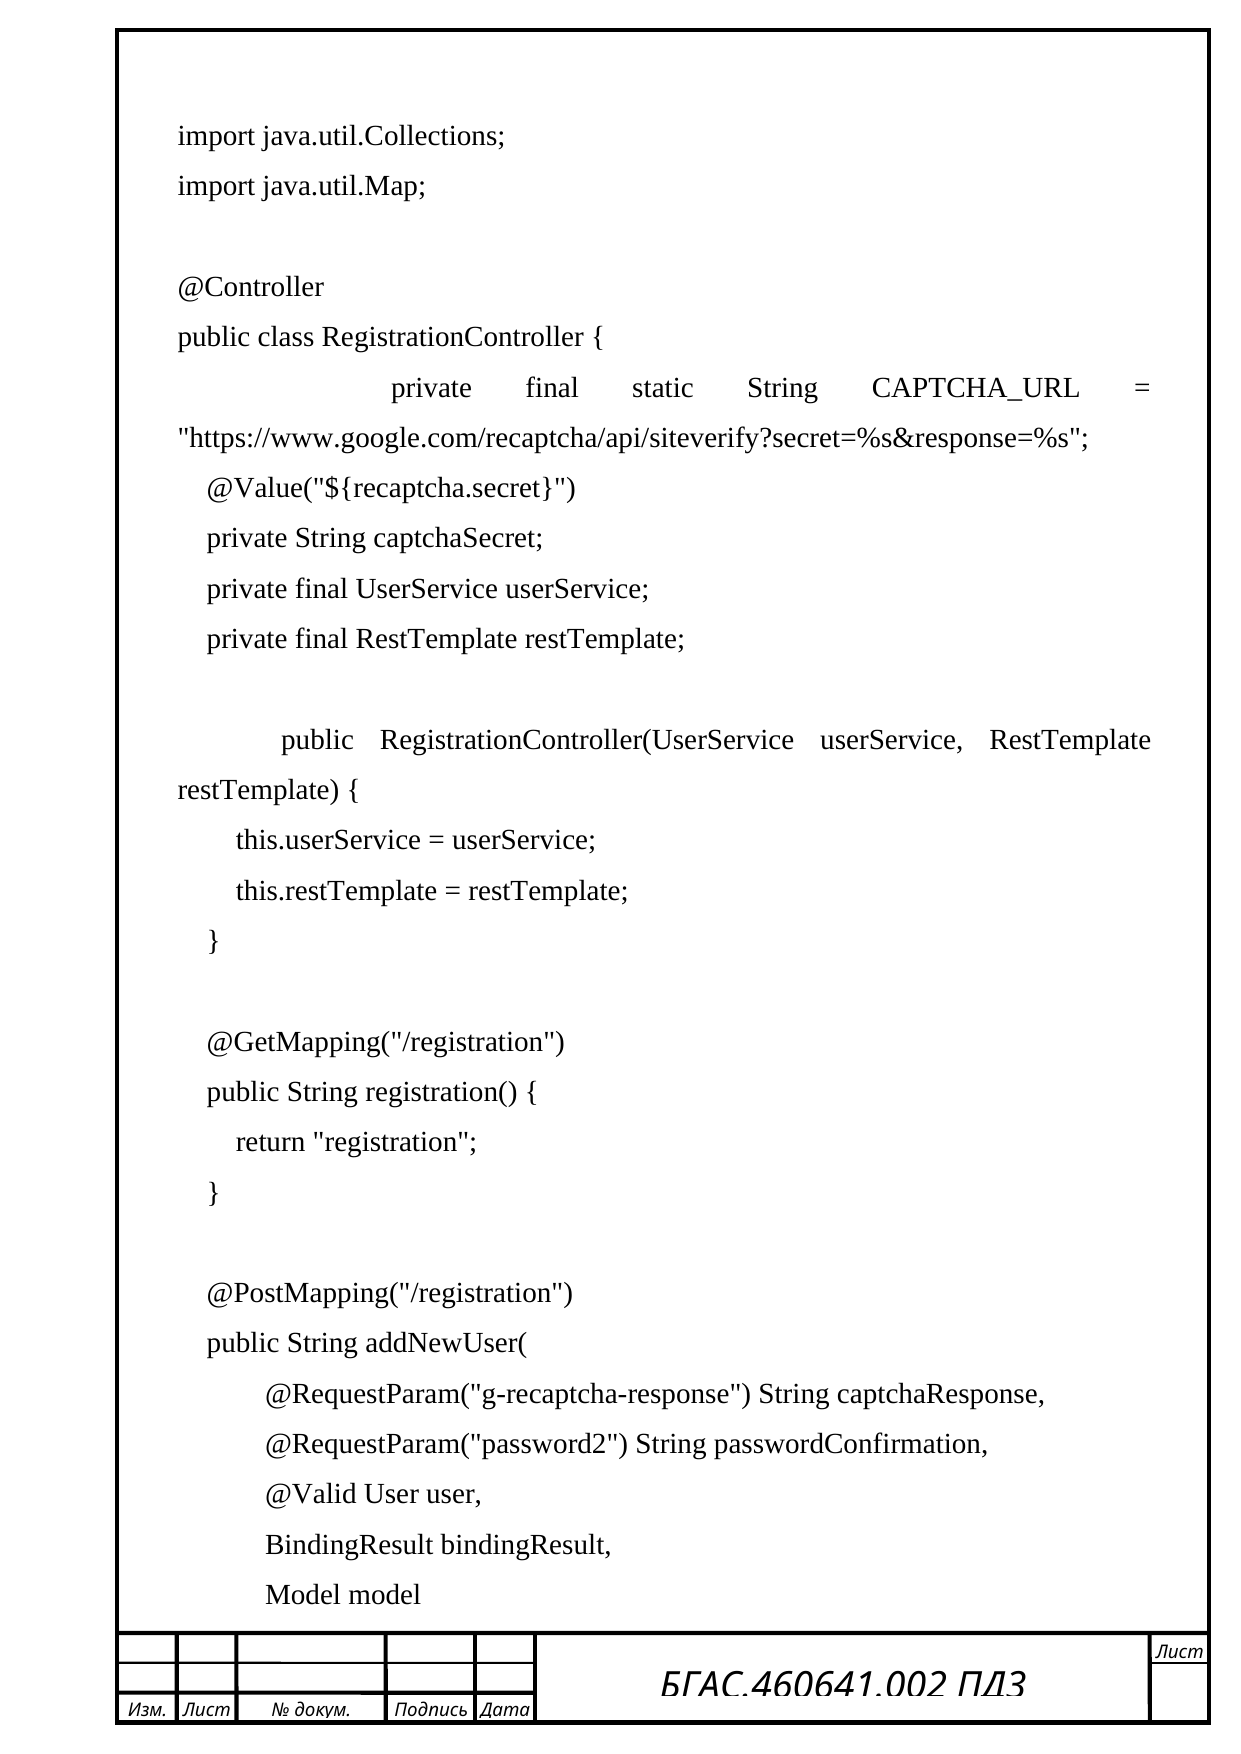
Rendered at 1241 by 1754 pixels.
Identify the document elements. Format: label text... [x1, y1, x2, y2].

text @Value("${recaptcha.secret}") [177, 470, 1152, 504]
text @RequestParam("g-recaptcha-response") String captchaResponse, [177, 1376, 1152, 1409]
text BindingResult bindingResult, [177, 1527, 1152, 1560]
text @GetMapping("/registration") [177, 1024, 1152, 1057]
text Model model [177, 1577, 1152, 1611]
text @RequestParam("password2") String passwordConfirmation, [177, 1426, 1152, 1460]
text public RegistrationController(UserService userService, RestTemplate restTemplate) { [177, 722, 1152, 806]
text private final UserService userService; [177, 571, 1152, 604]
text this.restTemplate = restTemplate; [177, 873, 1152, 906]
text import java.util.Collections; [177, 118, 1152, 152]
text @Valid User user, [177, 1477, 1152, 1510]
text } [177, 1175, 1152, 1208]
text @Controller [177, 269, 1152, 303]
text private String captchaSecret; [177, 521, 1152, 554]
text import java.util.Map; [177, 168, 1152, 202]
text @PostMapping("/registration") [177, 1275, 1152, 1309]
text public String registration() { [177, 1074, 1152, 1108]
text private final RestTemplate restTemplate; [177, 621, 1152, 655]
text public class RegistrationController { [177, 319, 1152, 353]
text return "registration"; [177, 1124, 1152, 1158]
text private final static String CAPTCHA_URL = "https://www.google.com/recaptcha/api/siteverify?secret=%s&response=%s"; [177, 370, 1152, 453]
text this.userService = userService; [177, 822, 1152, 856]
text } [177, 923, 1152, 957]
text public String addNewUser( [177, 1326, 1152, 1359]
